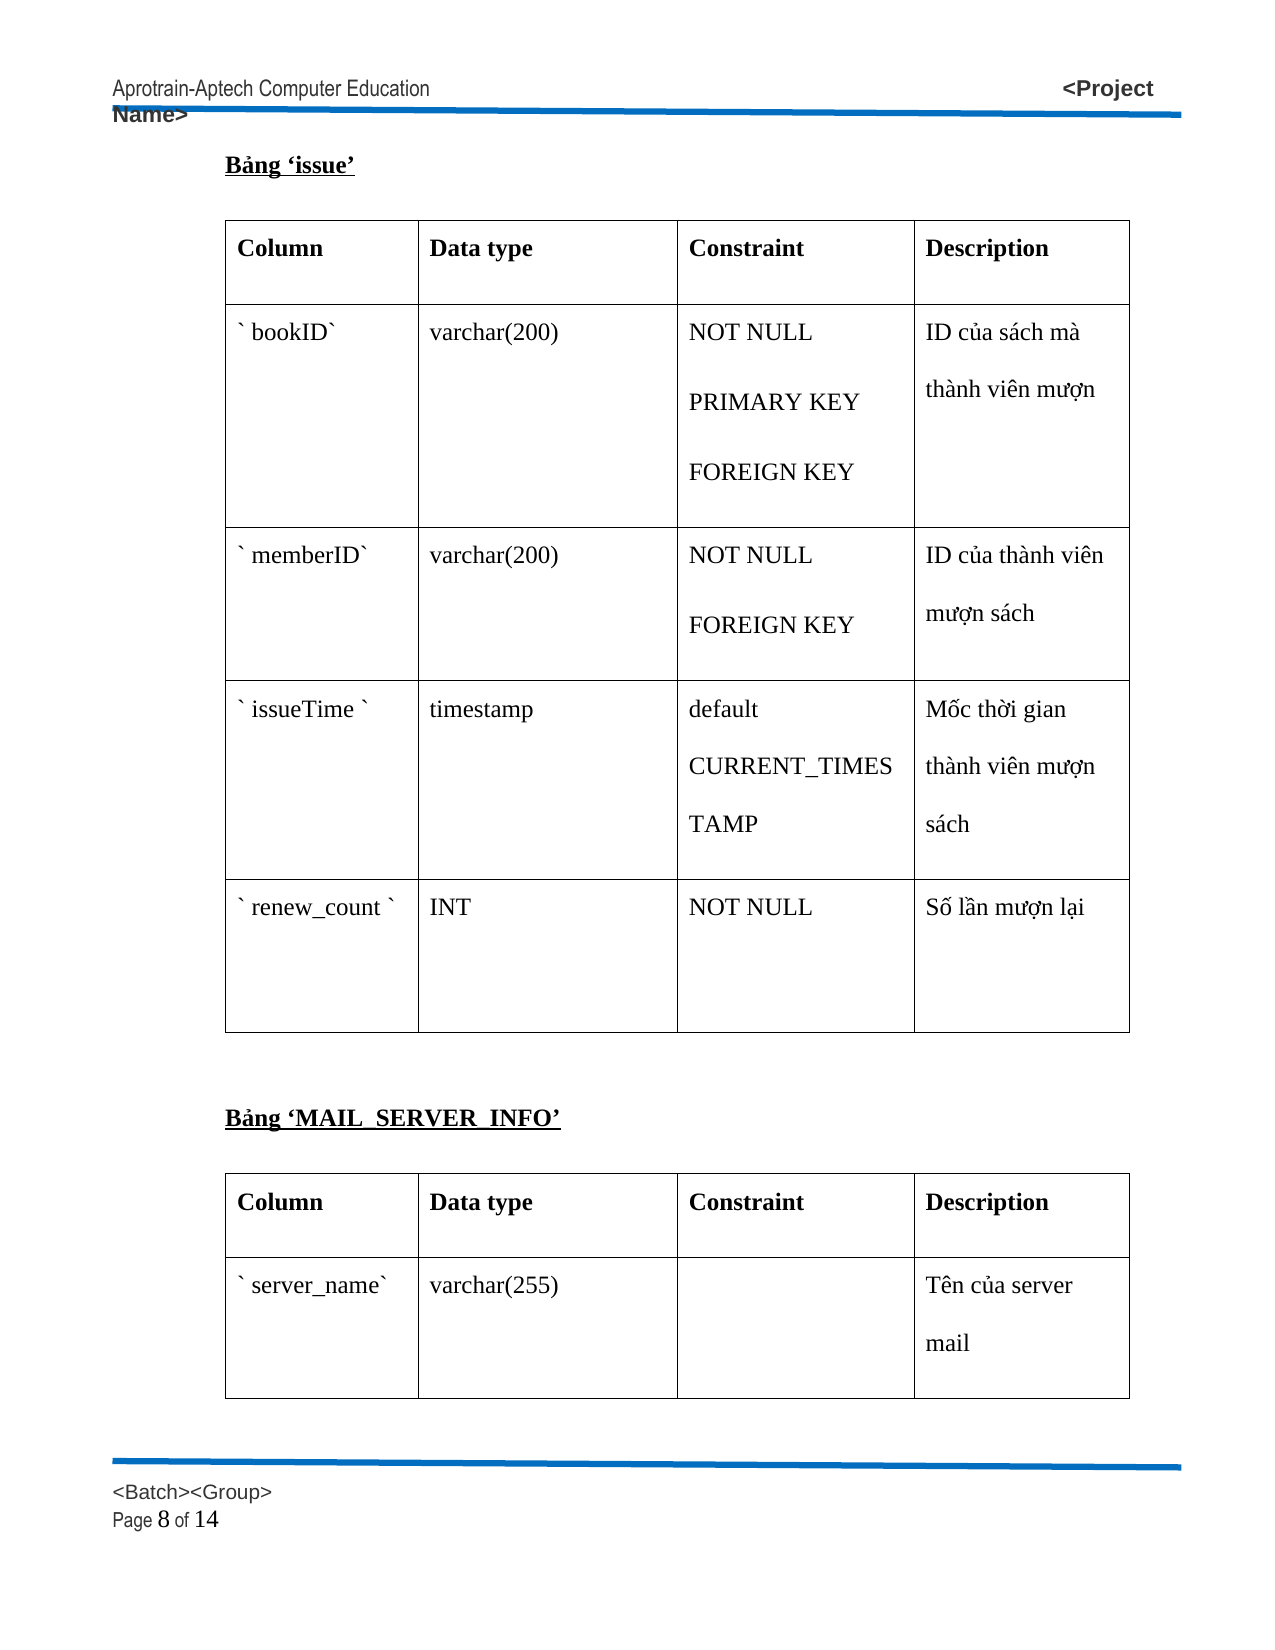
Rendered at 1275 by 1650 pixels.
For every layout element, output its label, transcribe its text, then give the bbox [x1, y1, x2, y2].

table_header Column [226, 1174, 418, 1257]
table_cell INT [419, 880, 677, 1032]
table_header Description [915, 221, 1129, 303]
table_cell ` renew_count ` [226, 880, 418, 1032]
table_cell varchar(200) [419, 305, 677, 527]
table_cell NOT NULL [678, 880, 914, 1032]
table_cell [678, 1258, 914, 1398]
text Bảng ‘issue’ [225, 150, 1106, 179]
table_cell NOT NULL PRIMARY KEY FOREIGN KEY [678, 305, 914, 527]
table_cell varchar(200) [419, 528, 677, 680]
text Bảng ‘MAIL_SERVER_INFO’ [225, 1103, 1106, 1132]
table_cell ` bookID` [226, 305, 418, 527]
table_cell Số lần mượn lại [915, 880, 1129, 1032]
table_cell Tên của server mail [915, 1258, 1129, 1398]
table_header Data type [419, 1174, 677, 1257]
table_cell ID của thành viên mượn sách [915, 528, 1129, 680]
table_header Data type [419, 221, 677, 303]
table_header Column [226, 221, 418, 303]
table_cell Mốc thời gian thành viên mượn sách [915, 681, 1129, 879]
table_header Constraint [678, 1174, 914, 1257]
table_cell ID của sách mà thành viên mượn [915, 305, 1129, 527]
table_header Constraint [678, 221, 914, 303]
table_cell varchar(255) [419, 1258, 677, 1398]
table_cell timestamp [419, 681, 677, 879]
table_cell ` memberID` [226, 528, 418, 680]
table_cell NOT NULL FOREIGN KEY [678, 528, 914, 680]
table_header Description [915, 1174, 1129, 1257]
table_cell ` server_name` [226, 1258, 418, 1398]
table_cell default CURRENT_TIMESTAMP [678, 681, 914, 879]
table_cell ` issueTime ` [226, 681, 418, 879]
